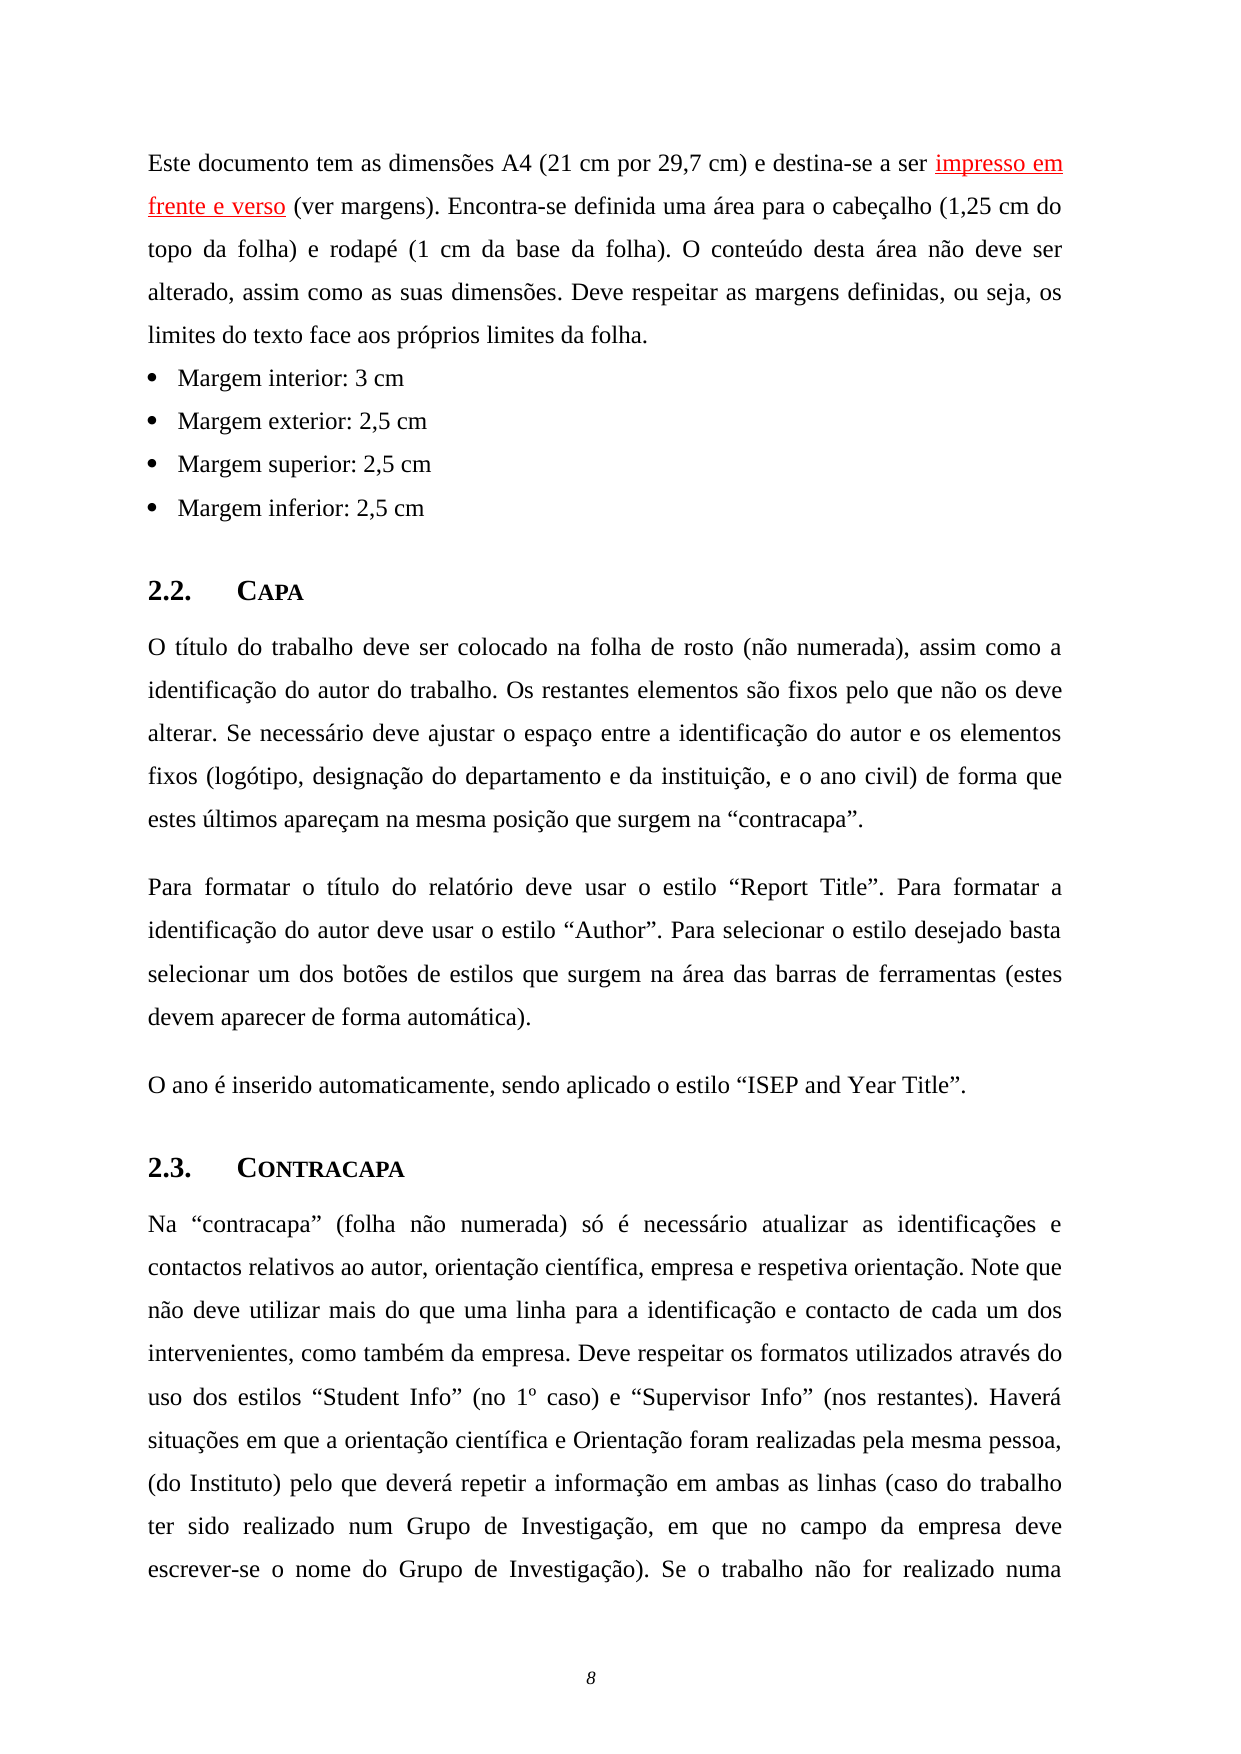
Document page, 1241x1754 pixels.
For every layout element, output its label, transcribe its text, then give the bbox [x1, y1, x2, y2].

list Margem exterior: 2,5 cm [148, 406, 1063, 435]
text O ano é inserido automaticamente, sendo aplicado o estilo “ISEP and Year Title”. [148, 1070, 1063, 1099]
list Margem inferior: 2,5 cm [148, 493, 1063, 521]
list Margem superior: 2,5 cm [148, 449, 1063, 478]
list Margem interior: 3 cm [148, 363, 1063, 392]
text Este documento tem as dimensões A4 (21 cm por 29,7 cm) e destina-se a ser impresso em frente e verso (ver margens). Encontra-se definida uma área para o cabeçalho (1,25 cm do topo da folha) e rodapé (1 cm da base da folha). O conteúdo desta área não deve ser alterado, assim como as suas dimensões. Deve respeitar as margens definidas, ou seja, os limites do texto face aos próprios limites da folha. [148, 148, 1063, 349]
text O título do trabalho deve ser colocado na folha de rosto (não numerada), assim como a identificação do autor do trabalho. Os restantes elementos são fixos pelo que não os deve alterar. Se necessário deve ajustar o espaço entre a identificação do autor e os elementos fixos (logótipo, designação do departamento e da instituição, e o ano civil) de forma que estes últimos apareçam na mesma posição que surgem na “contracapa”. [148, 632, 1063, 833]
text Capa [148, 573, 1063, 607]
text Contracapa [148, 1151, 1063, 1184]
text Para formatar o título do relatório deve usar o estilo “Report Title”. Para formatar a identificação do autor deve usar o estilo “Author”. Para selecionar o estilo desejado basta selecionar um dos botões de estilos que surgem na área das barras de ferramentas (estes devem aparecer de forma automática). [148, 872, 1063, 1031]
